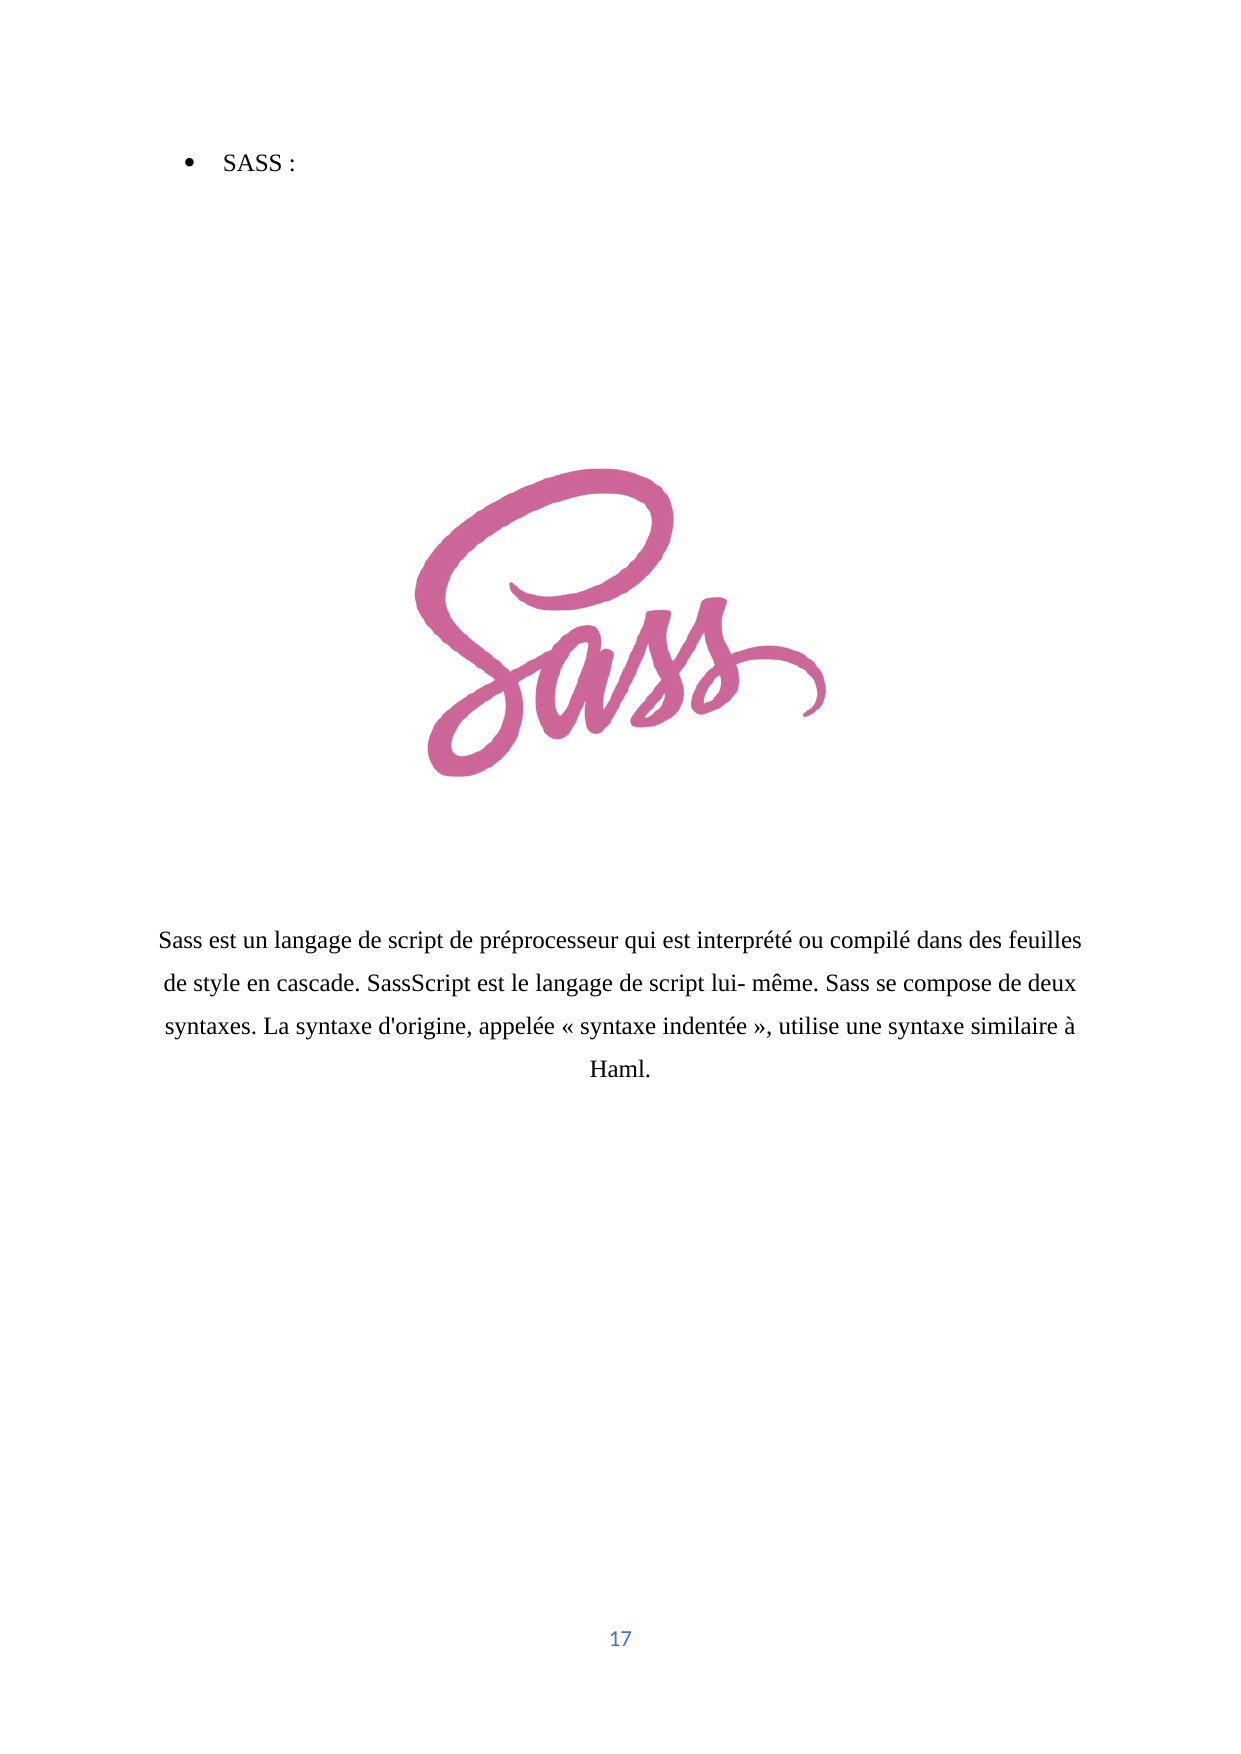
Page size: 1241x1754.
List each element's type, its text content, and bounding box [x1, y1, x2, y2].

picture [391, 394, 849, 851]
text Sass est un langage de script de préprocesseur qui est interprété ou compilé dans des feuilles de style en cascade. SassScript est le langage de script lui- même. Sass se compose de deux syntaxes. La syntaxe d'origine, appelée « syntaxe indentée », utilise une syntaxe similaire à Haml. [148, 925, 1093, 1083]
list SASS : [185, 148, 1093, 176]
